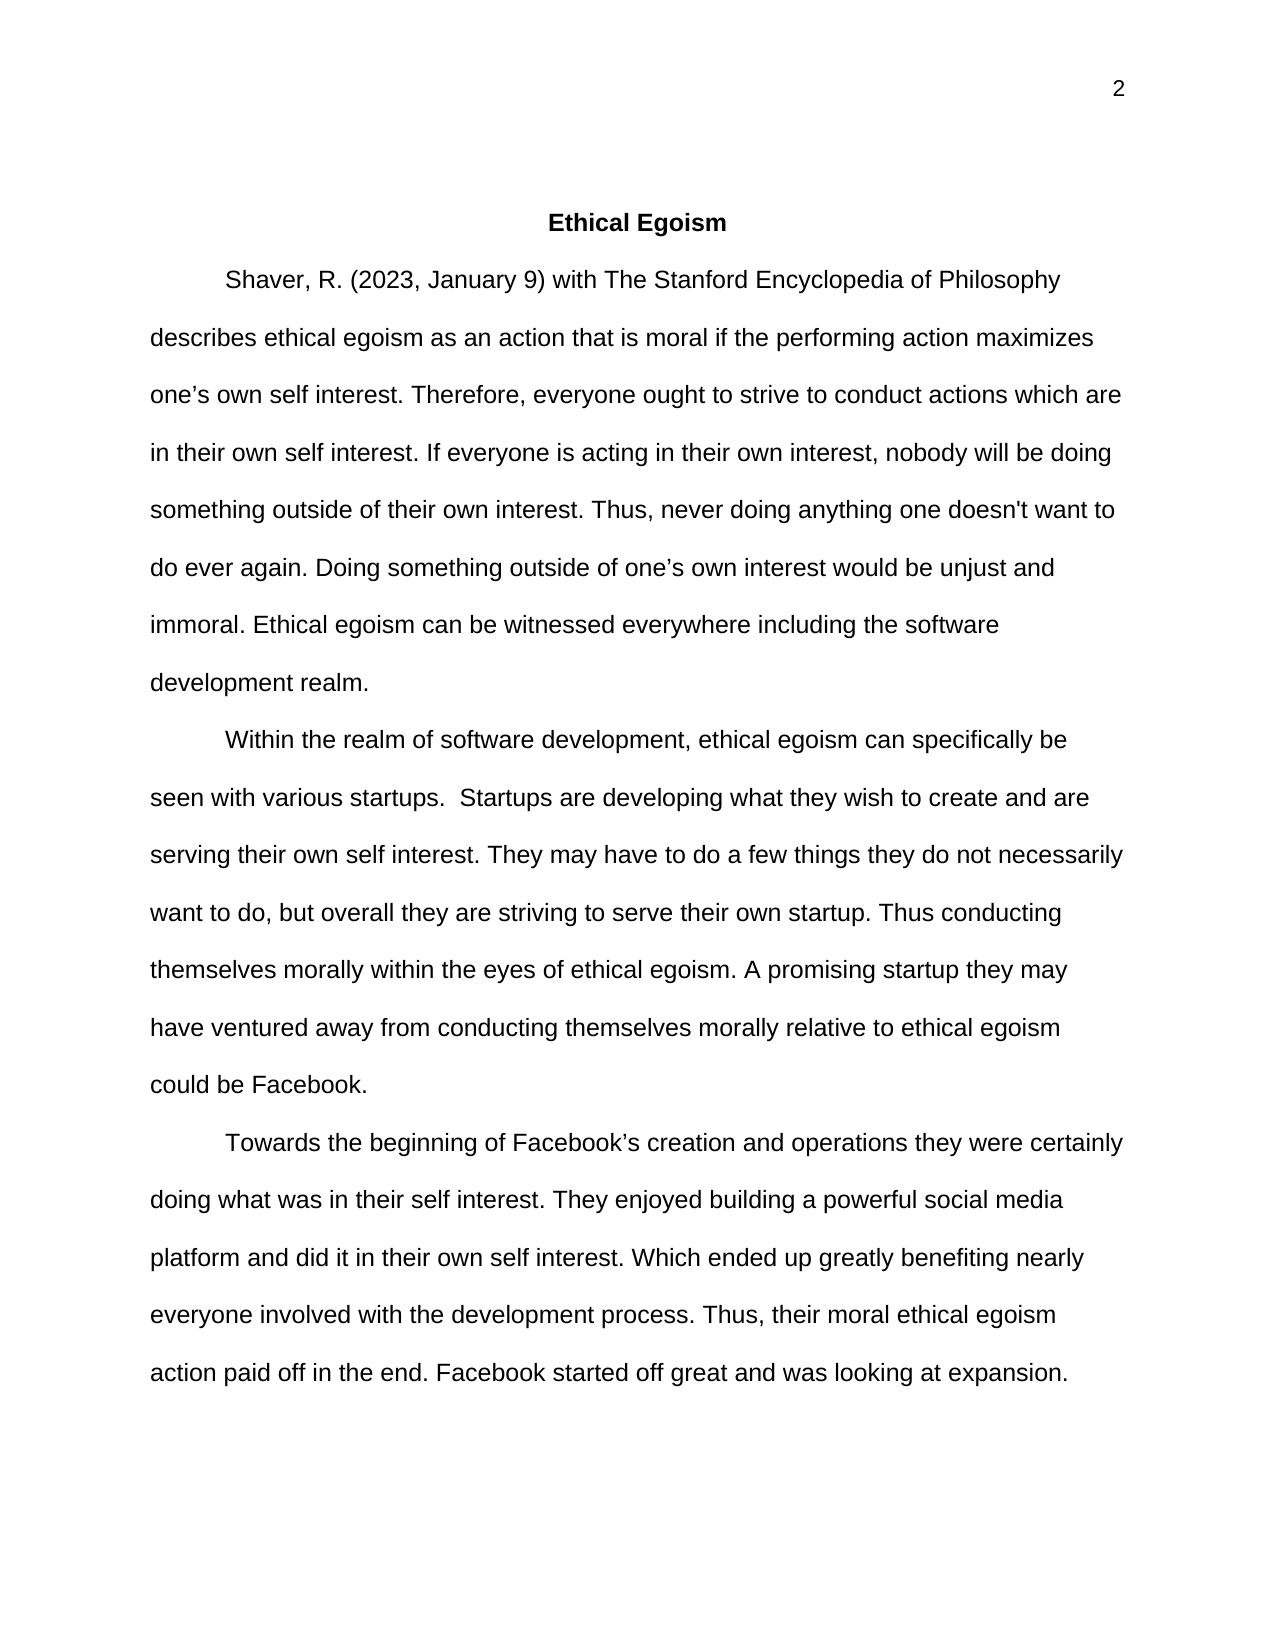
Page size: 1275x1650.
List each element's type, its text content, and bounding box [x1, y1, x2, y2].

text Towards the beginning of Facebook’s creation and operations they were certainly doing what was in their self interest. They enjoyed building a powerful social media platform and did it in their own self interest. Which ended up greatly benefiting nearly everyone involved with the development process. Thus, their moral ethical egoism action paid off in the end. Facebook started off great and was looking at expansion. [150, 1127, 1125, 1386]
text Ethical Egoism [150, 207, 1125, 236]
text Within the realm of software development, ethical egoism can specifically be seen with various startups. Startups are developing what they wish to create and are serving their own self interest. They may have to do a few things they do not necessarily want to do, but overall they are striving to serve their own startup. Thus conducting themselves morally within the eyes of ethical egoism. A promising startup they may have ventured away from conducting themselves morally relative to ethical egoism could be Facebook. [150, 725, 1125, 1099]
text Shaver, R. (2023, January 9) with The Stanford Encyclopedia of Philosophy describes ethical egoism as an action that is moral if the performing action maximizes one’s own self interest. Therefore, everyone ought to strive to conduct actions which are in their own self interest. If everyone is acting in their own interest, nobody will be doing something outside of their own interest. Thus, never doing anything one doesn't want to do ever again. Doing something outside of one’s own interest would be unjust and immoral. Ethical egoism can be witnessed everywhere including the software development realm. [150, 265, 1125, 696]
